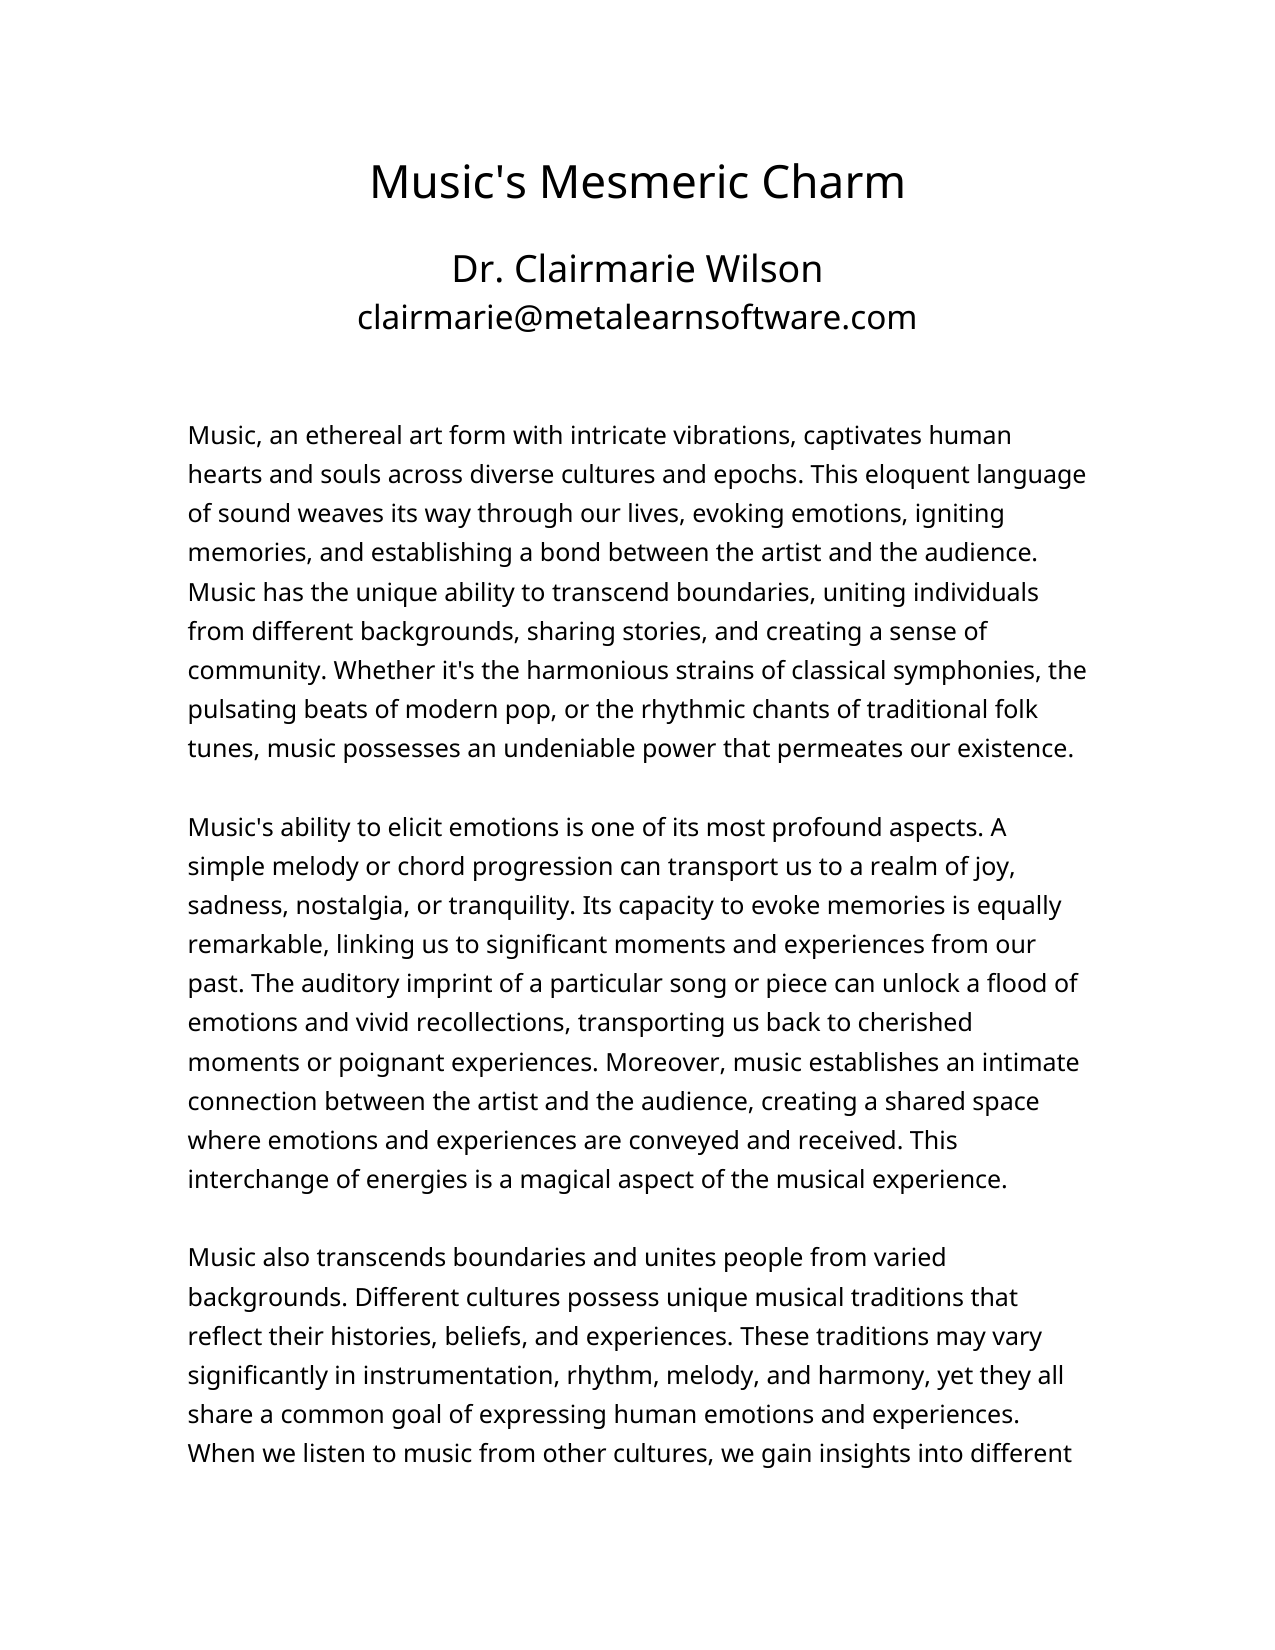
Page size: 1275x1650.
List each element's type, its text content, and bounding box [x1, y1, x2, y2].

text Dr. Clairmarie Wilson [187, 242, 1087, 293]
text Music's Mesmeric Charm [187, 150, 1087, 212]
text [187, 418, 1087, 1470]
text clairmarie@metalearnsoftware.com [187, 293, 1087, 339]
